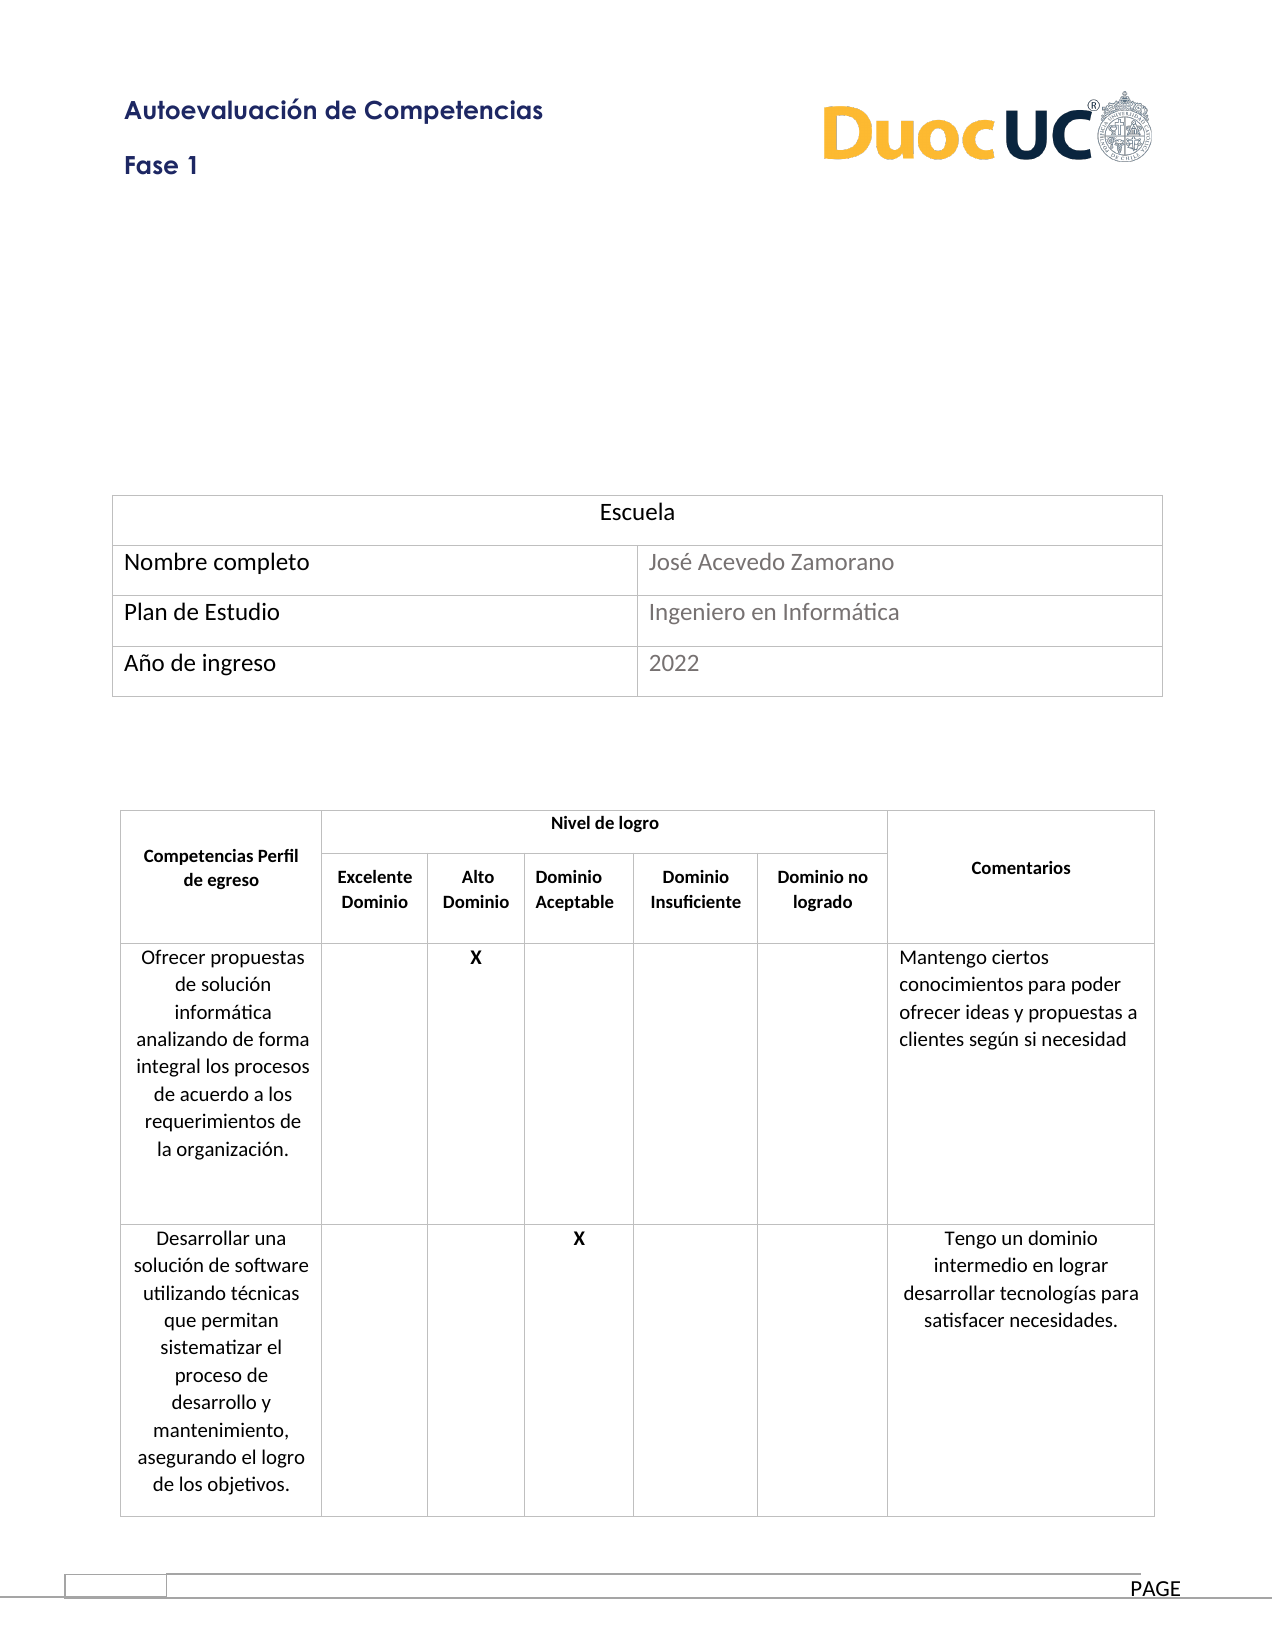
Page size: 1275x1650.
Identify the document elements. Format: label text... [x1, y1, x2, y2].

table_cell X [525, 1225, 633, 1516]
table_cell Ofrecer propuestas de solución informática analizando de forma integral los procesos de acuerdo a los requerimientos de la organización. [121, 944, 321, 1224]
table_cell Mantengo ciertos conocimientos para poder ofrecer ideas y propuestas a clientes según si necesidad [888, 944, 1154, 1224]
table_header Comentarios [888, 811, 1154, 943]
table_cell Ingeniero en Informática [638, 596, 1162, 646]
table_cell Nombre completo [113, 546, 637, 595]
table_cell [322, 1225, 427, 1516]
table_cell José Acevedo Zamorano [638, 546, 1162, 595]
table_cell Dominio Insuficiente [634, 854, 757, 943]
table_header Nivel de logro [322, 811, 887, 852]
table_cell X [428, 944, 524, 1224]
table_cell Desarrollar una solución de software utilizando técnicas que permitan sistematizar el proceso de desarrollo y mantenimiento, asegurando el logro de los objetivos. [121, 1225, 321, 1516]
table_header Escuela [113, 496, 1162, 545]
picture [824, 91, 1152, 162]
table_cell Plan de Estudio [113, 596, 637, 646]
table_cell 2022 [638, 647, 1162, 696]
table_cell [758, 944, 887, 1224]
table_cell Alto Dominio [428, 854, 524, 943]
table_cell Año de ingreso [113, 647, 637, 696]
table_cell [634, 944, 757, 1224]
table_cell Dominio no logrado [758, 854, 887, 943]
table_cell [322, 944, 427, 1224]
table_header Competencias Perfil de egreso [121, 811, 321, 943]
table_cell Tengo un dominio intermedio en lograr desarrollar tecnologías para satisfacer necesidades. [888, 1225, 1154, 1516]
table_cell [758, 1225, 887, 1516]
table_cell [525, 944, 633, 1224]
table_cell [428, 1225, 524, 1516]
table_cell [634, 1225, 757, 1516]
table_cell Dominio Aceptable [525, 854, 633, 943]
table_cell Excelente Dominio [322, 854, 427, 943]
